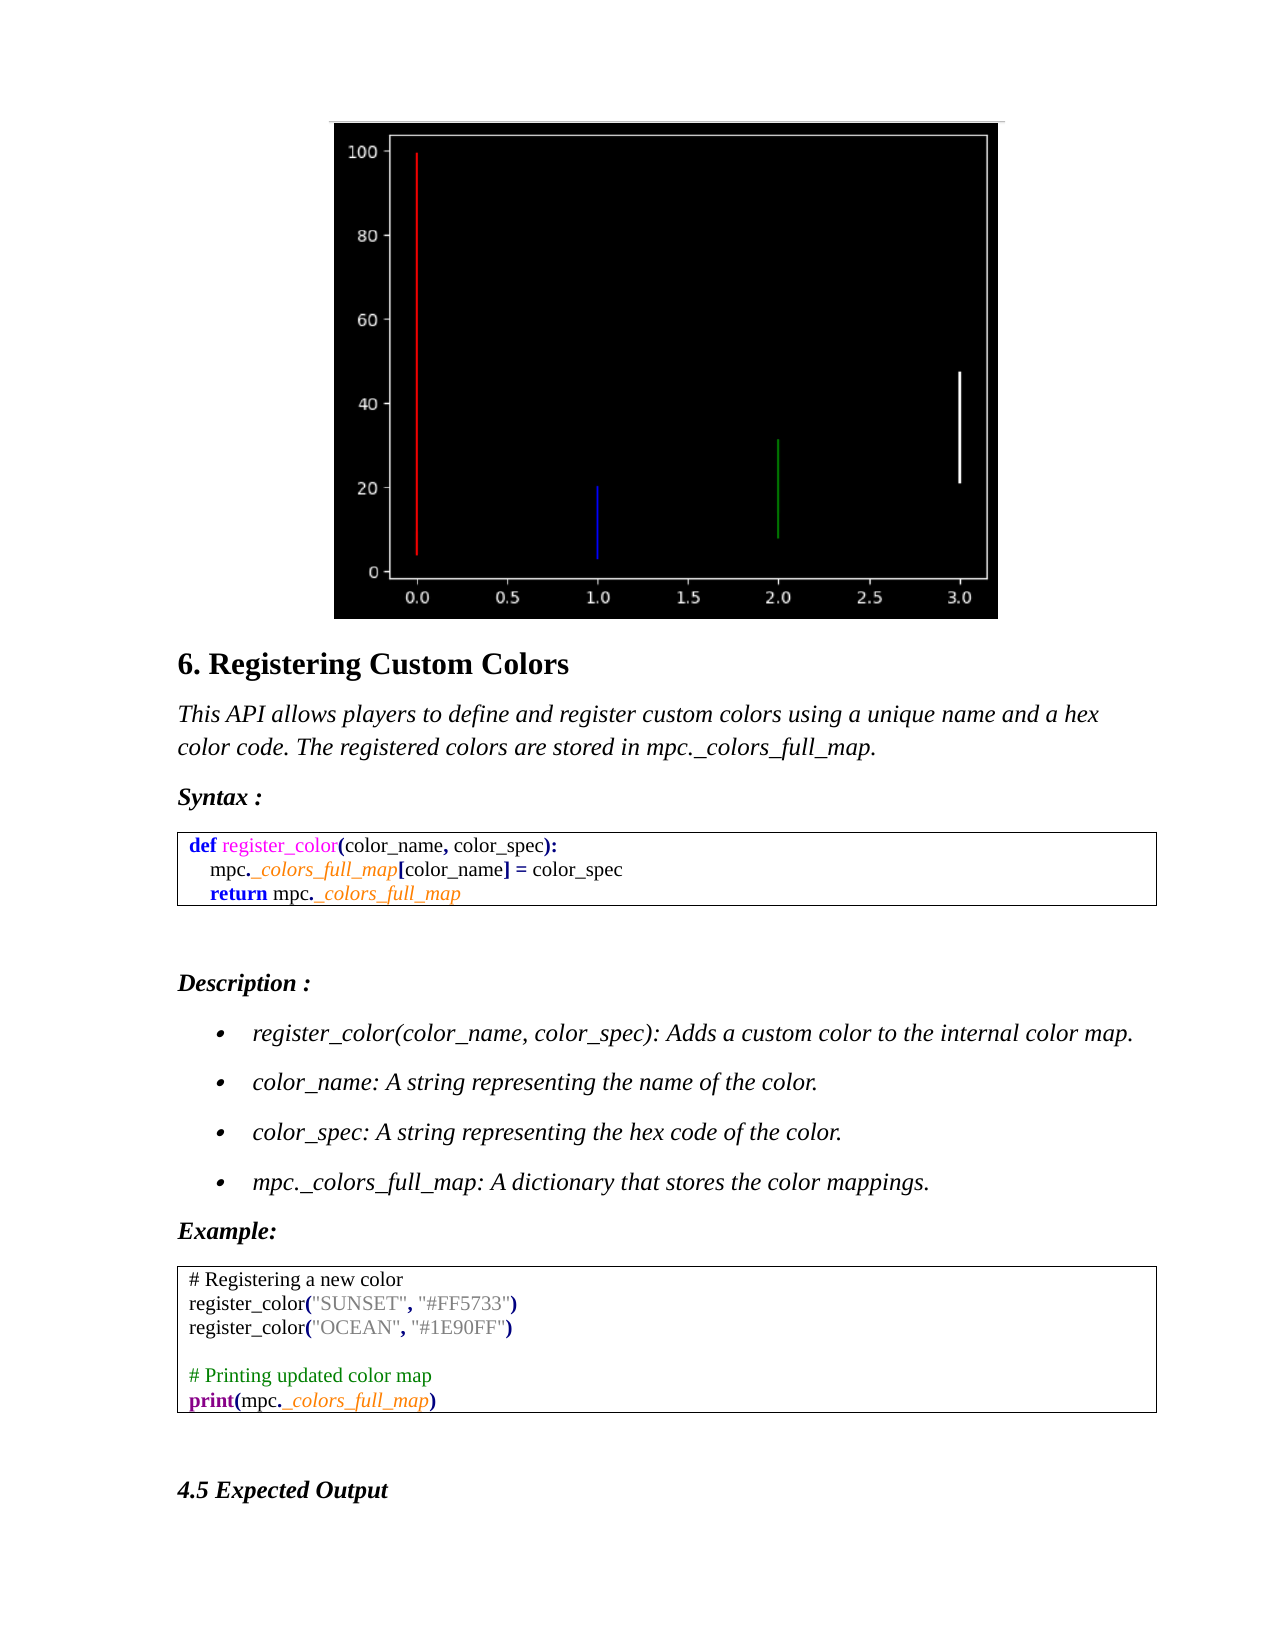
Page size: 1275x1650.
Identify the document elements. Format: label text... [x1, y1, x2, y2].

text This API allows players to define and register custom colors using a unique name and a hex color code. The registered colors are stored in mpc._colors_full_map. [177, 699, 1157, 761]
list mpc._colors_full_map: A dictionary that stores the color mappings. [215, 1167, 1157, 1196]
subtitle 6. Registering Custom Colors [177, 645, 1157, 681]
text Syntax : [177, 782, 1157, 811]
text Example: [177, 1216, 1157, 1245]
list color_spec: A string representing the hex code of the color. [215, 1117, 1157, 1146]
list color_name: A string representing the name of the color. [215, 1067, 1157, 1096]
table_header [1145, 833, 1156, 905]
list register_color(color_name, color_spec): Adds a custom color to the internal color map. [215, 1018, 1157, 1046]
text 4.5 Expected Output [177, 1475, 1157, 1503]
text Description : [177, 968, 1157, 997]
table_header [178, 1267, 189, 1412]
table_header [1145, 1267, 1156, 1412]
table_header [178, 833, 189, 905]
picture [328, 118, 1005, 624]
